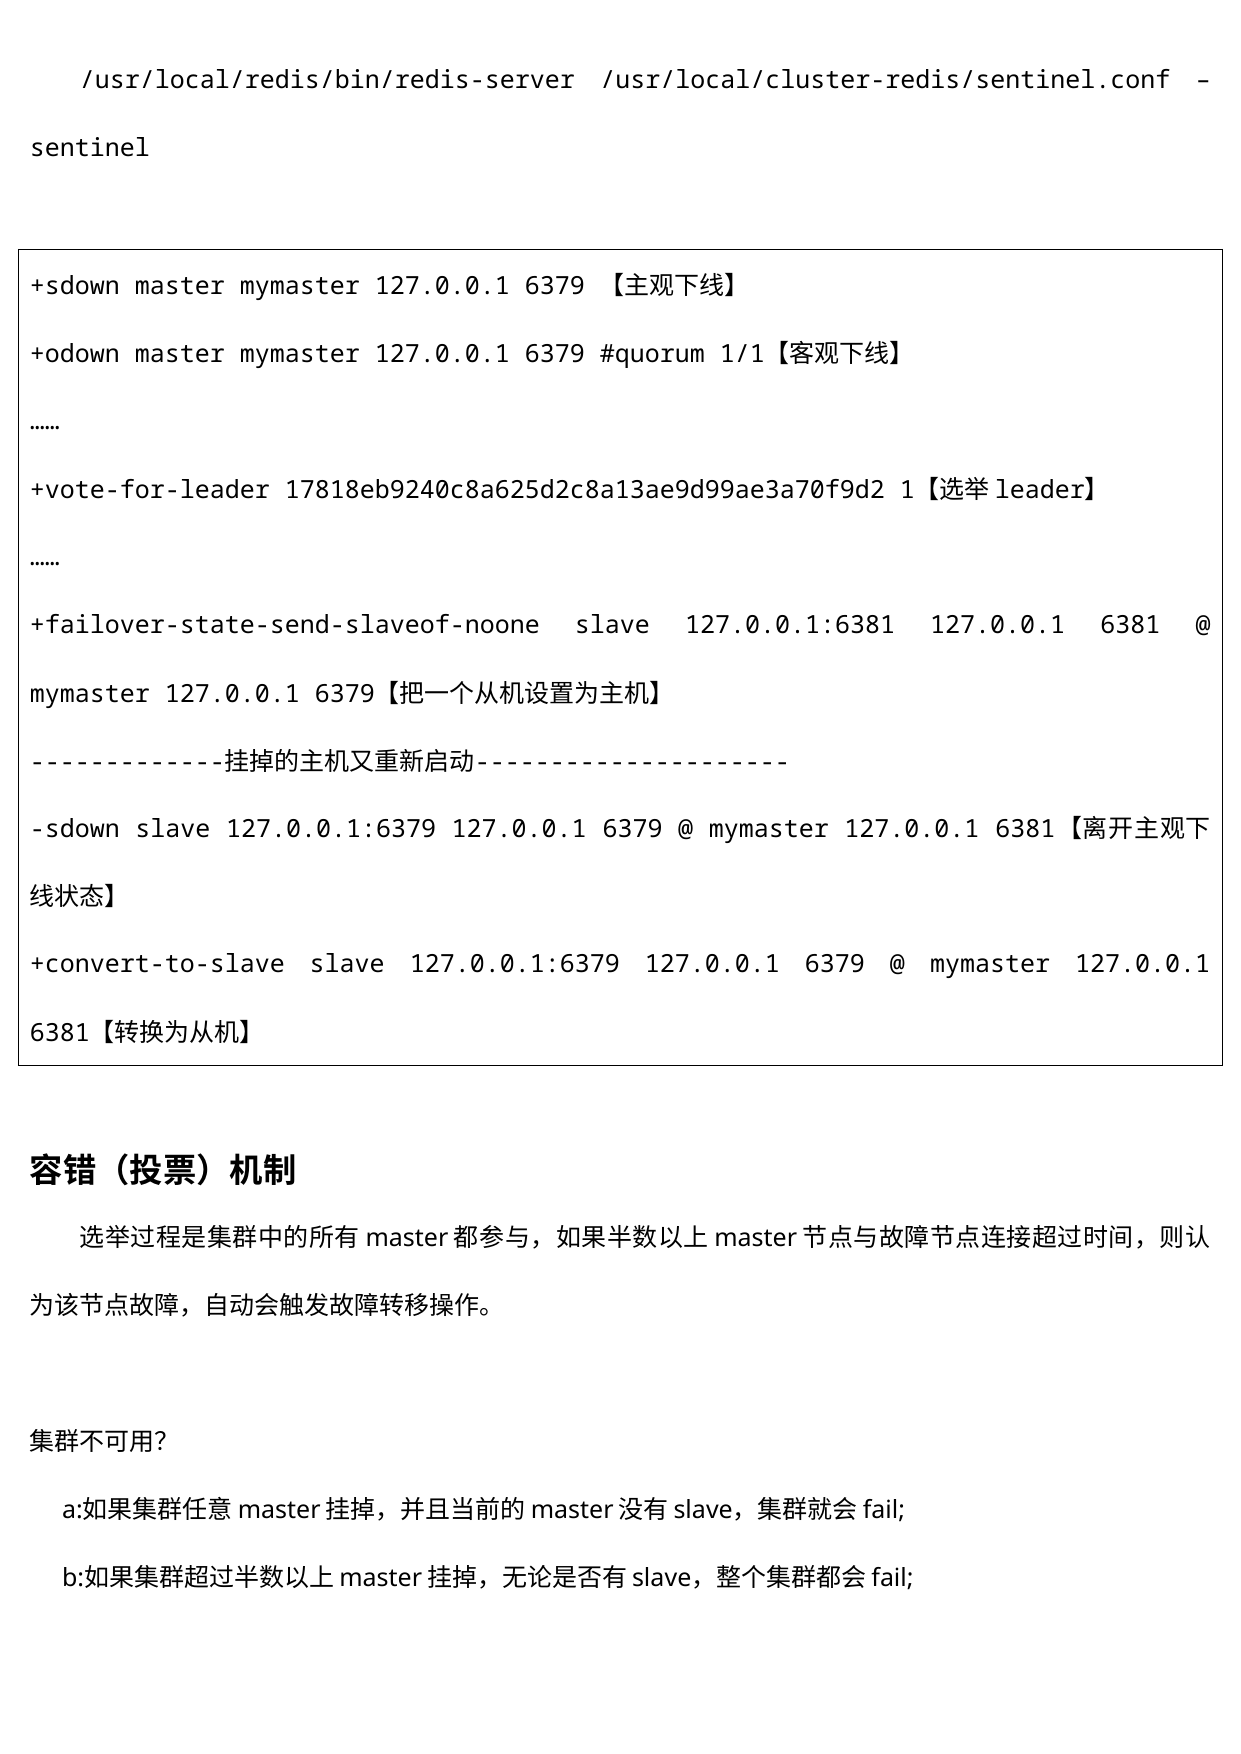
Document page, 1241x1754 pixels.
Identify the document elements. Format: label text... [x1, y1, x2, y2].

text a:如果集群任意master挂掉，并且当前的master没有slave，集群就会fail; [29, 1473, 1211, 1541]
text b:如果集群超过半数以上master挂掉，无论是否有slave，整个集群都会fail; [29, 1541, 1211, 1609]
text 选举过程是集群中的所有master都参与，如果半数以上master节点与故障节点连接超过时间，则认为该节点故障，自动会触发故障转移操作。 [29, 1202, 1211, 1337]
text 集群不可用？ [29, 1405, 1211, 1473]
table_header +sdown master mymaster 127.0.0.1 6379 【主观下线】 +odown master mymaster 127.0.0.1 6379 #quorum 1/1【客观下线】 …… +vote-for-leader 17818eb9240c8a625d2c8a13ae9d99ae3a70f9d2 1【选举leader】 …… +failover-state-send-slaveof-noone slave 127.0.0.1:6381 127.0.0.1 6381 @ mymaster 127.0.0.1 6379【把一个从机设置为主机】 -------------挂掉的主机又重新启动--------------------- -sdown slave 127.0.0.1:6379 127.0.0.1 6379 @ mymaster 127.0.0.1 6381【离开主观下线状态】 +convert-to-slave slave 127.0.0.1:6379 127.0.0.1 6379 @ mymaster 127.0.0.1 6381【转换为从机】 [19, 250, 1222, 1065]
subtitle 容错（投票）机制 [29, 1134, 1211, 1202]
title /usr/local/redis/bin/redis-server /usr/local/cluster-redis/sentinel.conf –sentinel [29, 45, 1211, 181]
